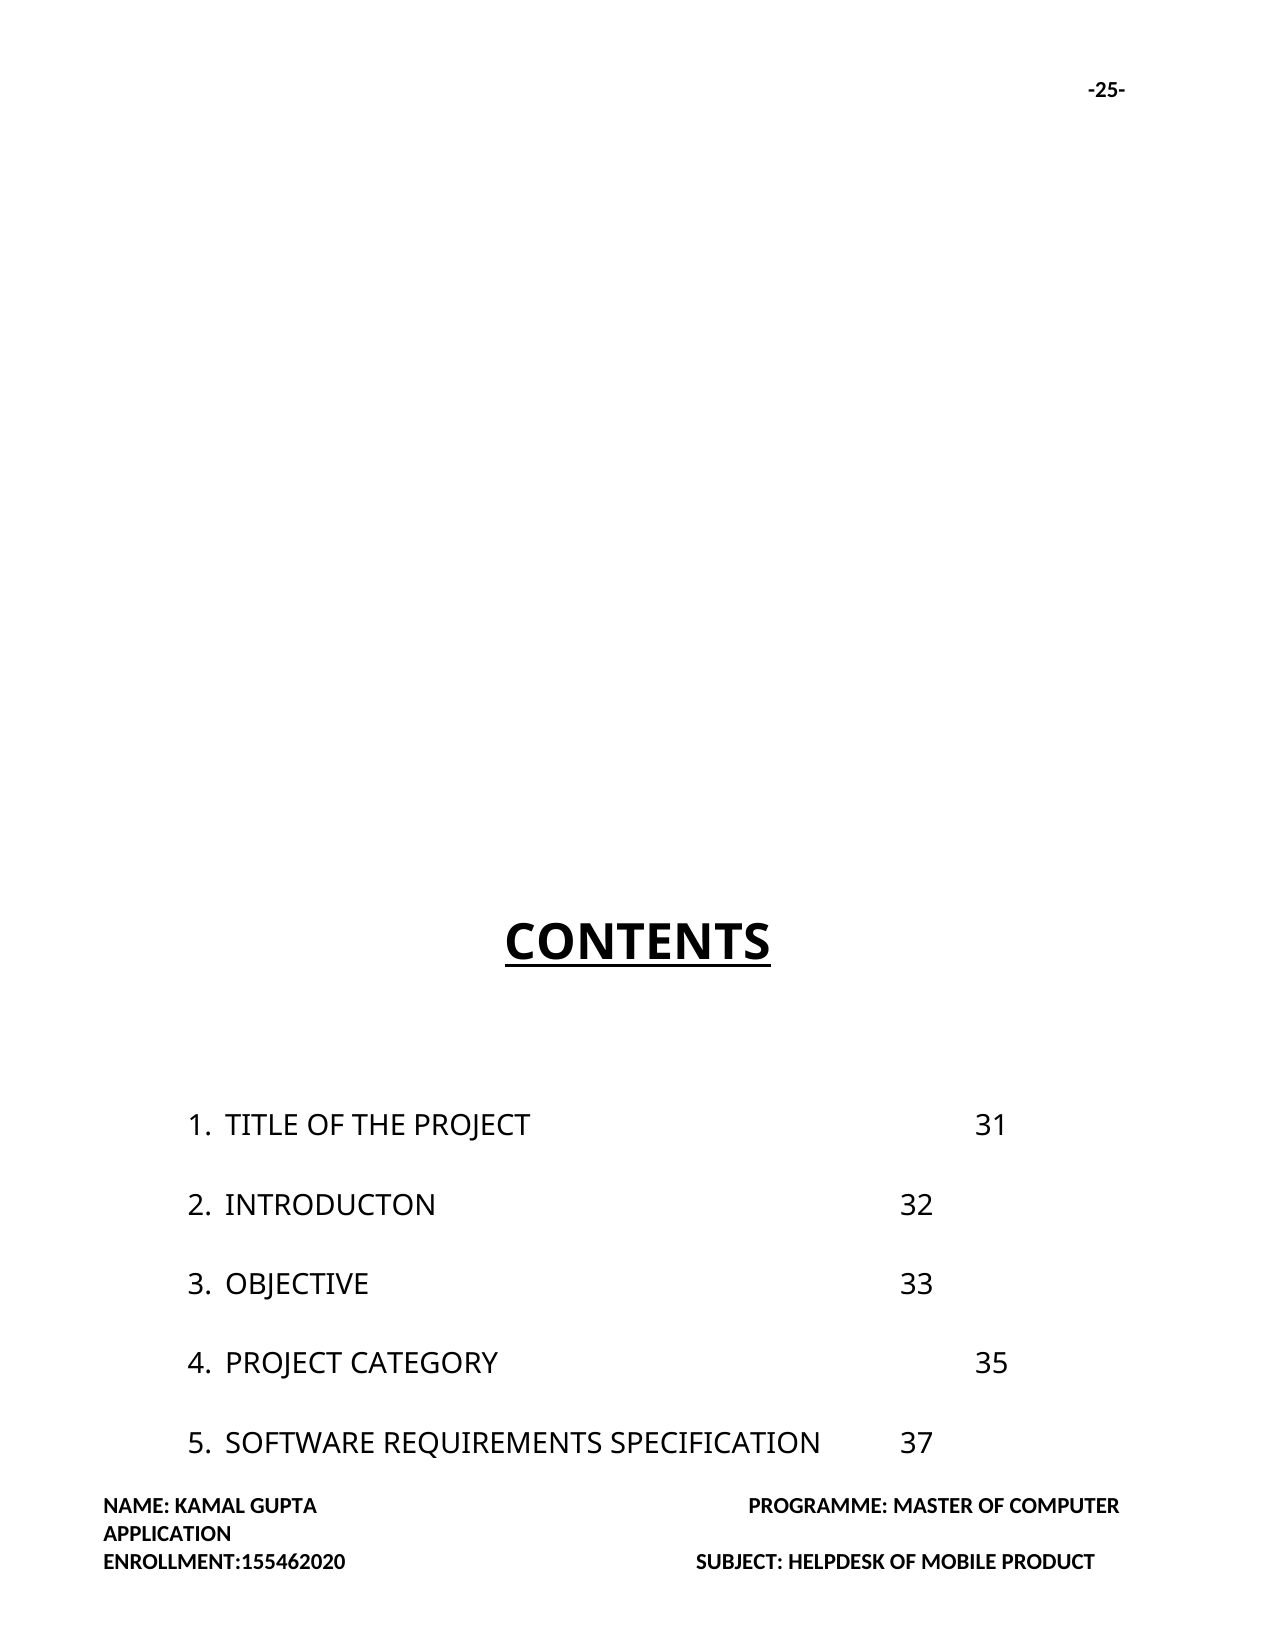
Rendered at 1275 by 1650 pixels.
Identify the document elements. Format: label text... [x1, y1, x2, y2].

list OBJECTIVE 33 [187, 1263, 1125, 1303]
list TITLE OF THE PROJECT 31 [187, 1104, 1125, 1144]
list INTRODUCTON 32 [187, 1184, 1125, 1224]
list PROJECT CATEGORY 35 [187, 1343, 1125, 1382]
text CONTENTS [150, 906, 1125, 974]
list SOFTWARE REQUIREMENTS SPECIFICATION 37 [187, 1422, 1125, 1462]
